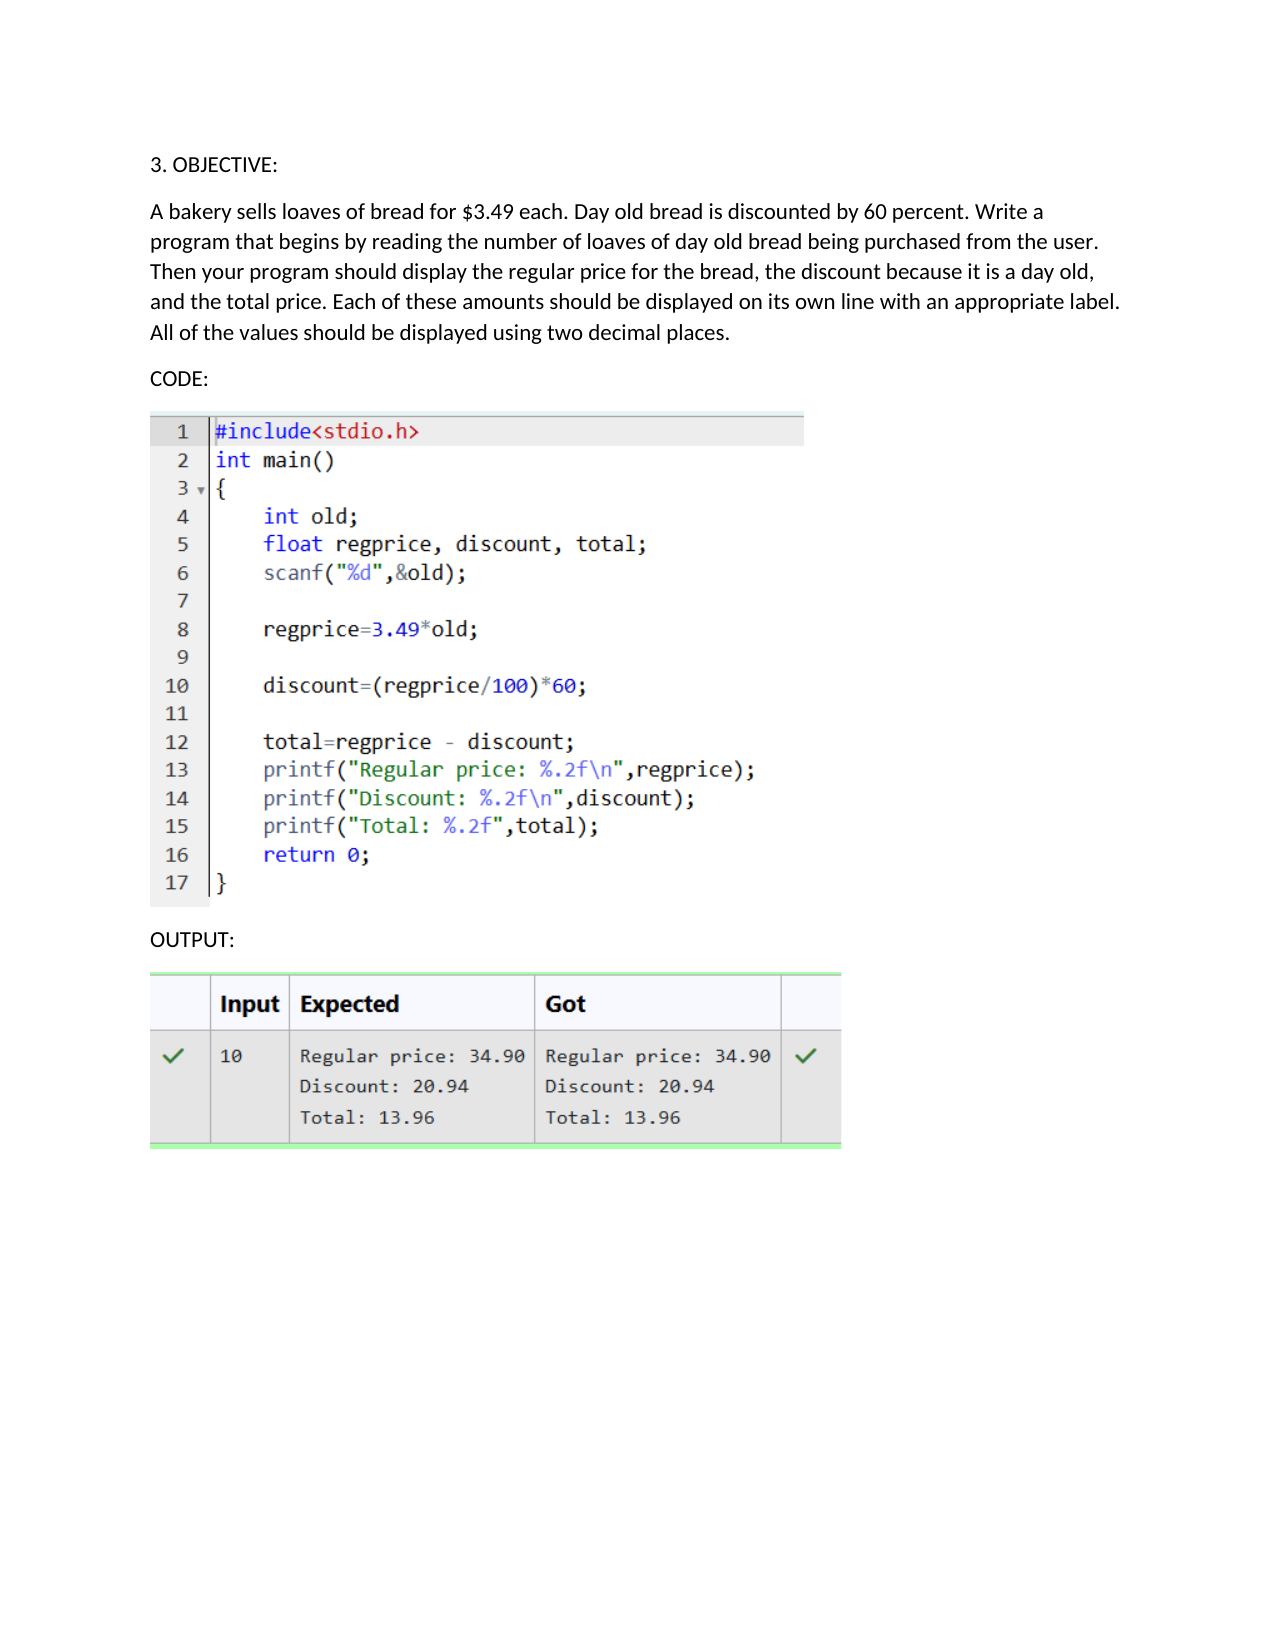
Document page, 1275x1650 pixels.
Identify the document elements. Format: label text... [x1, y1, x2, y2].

picture [150, 972, 842, 1149]
text A bakery sells loaves of bread for $3.49 each. Day old bread is discounted by 60 percent. Write a program that begins by reading the number of loaves of day old bread being purchased from the user. Then your program should display the regular price for the bread, the discount because it is a day old, and the total price. Each of these amounts should be displayed on its own line with an appropriate label. All of the values should be displayed using two decimal places. [150, 197, 1125, 346]
text CODE: [150, 364, 1125, 393]
picture [150, 411, 804, 907]
text 3. OBJECTIVE: [150, 150, 1125, 178]
text OUTPUT: [150, 925, 1125, 953]
